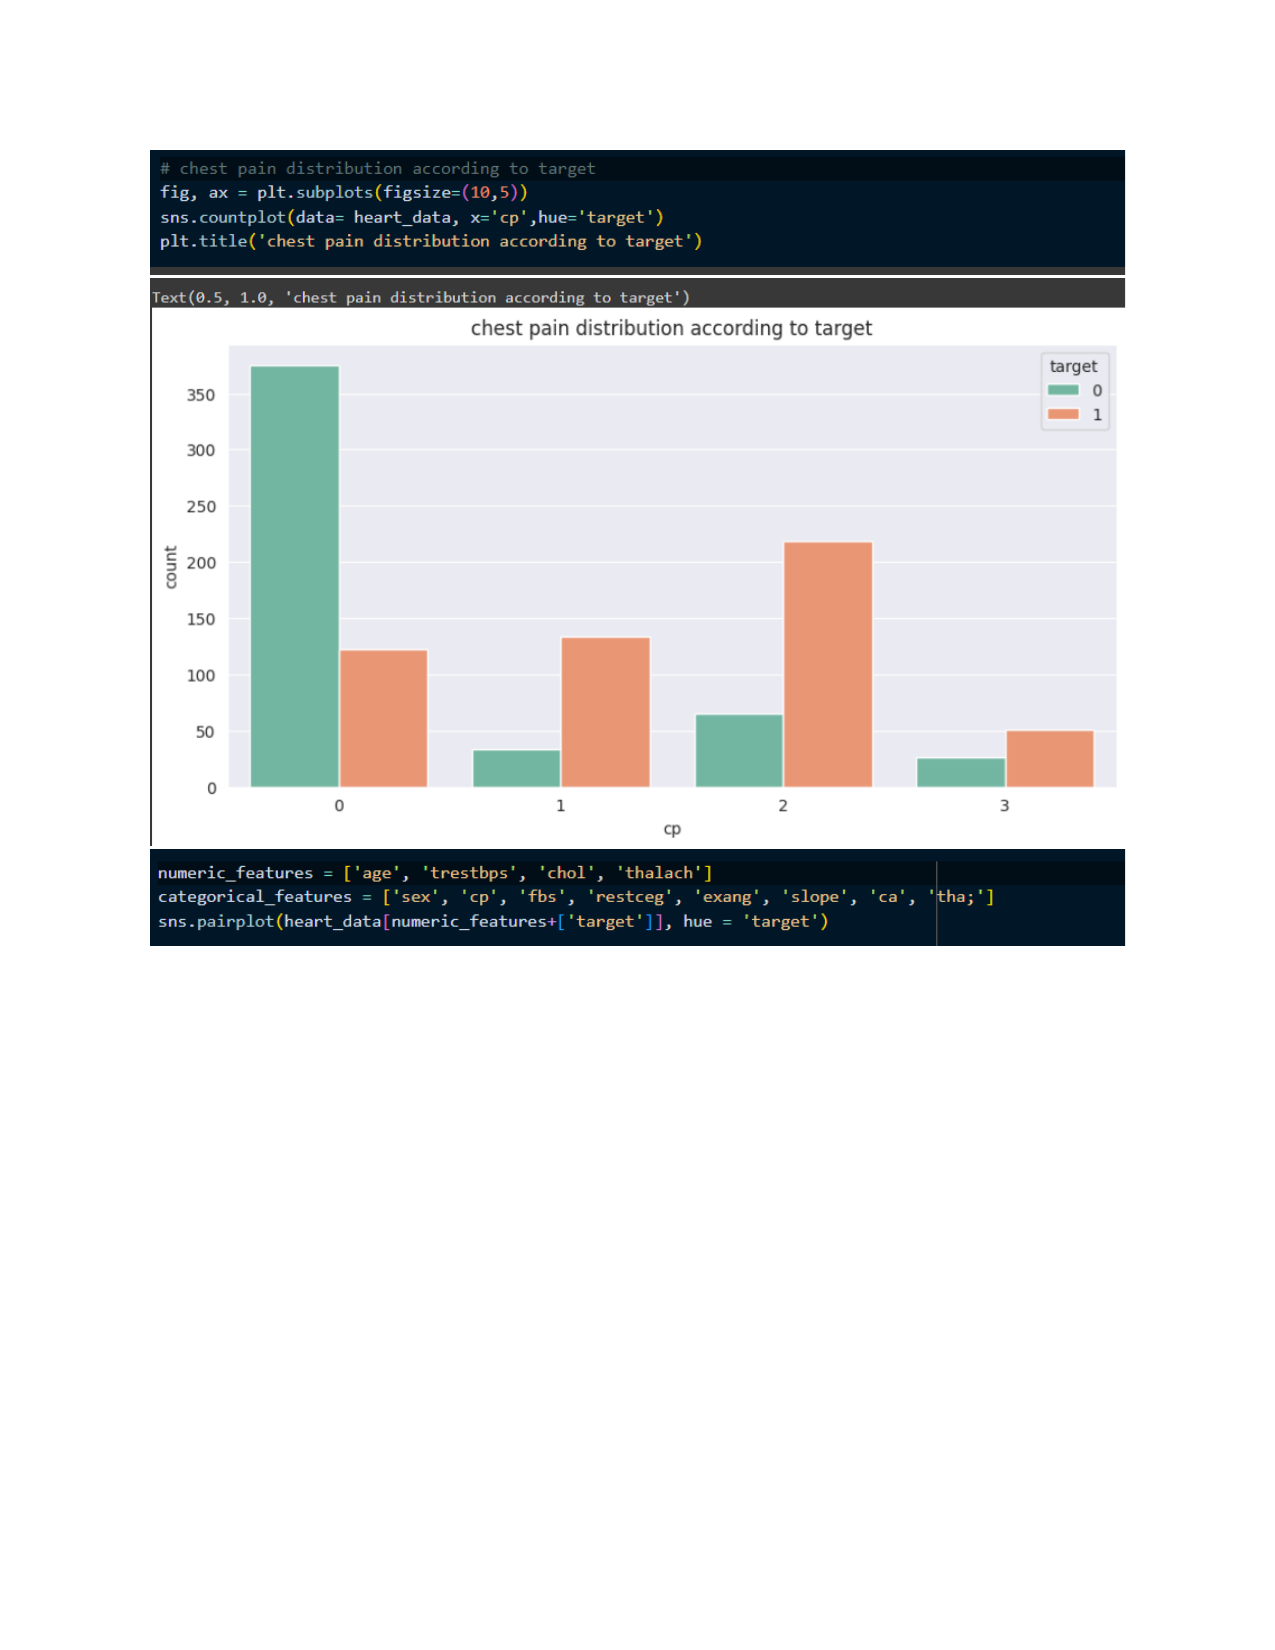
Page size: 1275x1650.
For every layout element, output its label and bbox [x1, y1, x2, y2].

picture [150, 150, 1125, 275]
picture [150, 849, 1125, 946]
picture [150, 278, 1125, 846]
